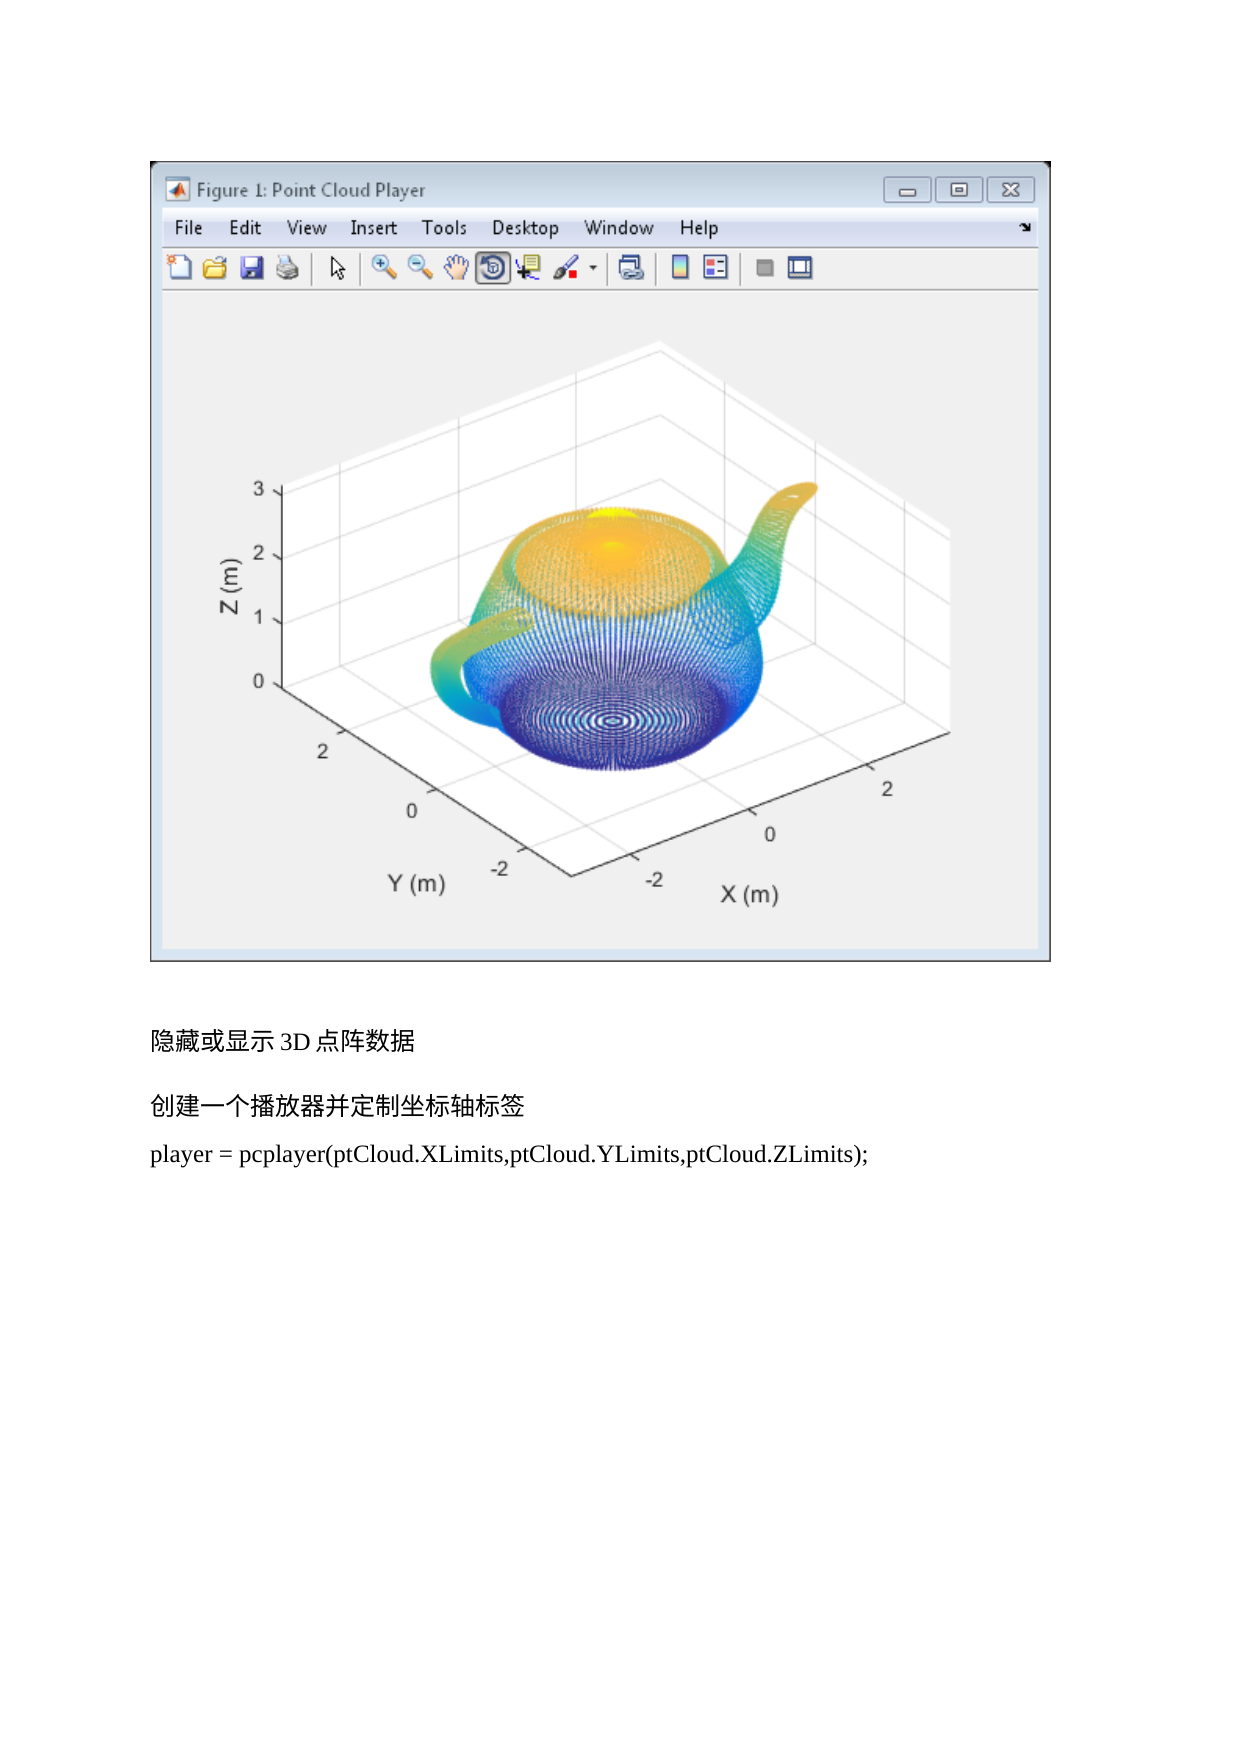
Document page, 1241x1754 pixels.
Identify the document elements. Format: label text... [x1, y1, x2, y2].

text player = pcplayer(ptCloud.XLimits,ptCloud.YLimits,ptCloud.ZLimits); [150, 1137, 1090, 1169]
picture [150, 161, 1051, 962]
text 创建一个播放器并定制坐标轴标签 [150, 1072, 1090, 1137]
text 隐藏或显示3D点阵数据 [150, 1007, 1090, 1072]
